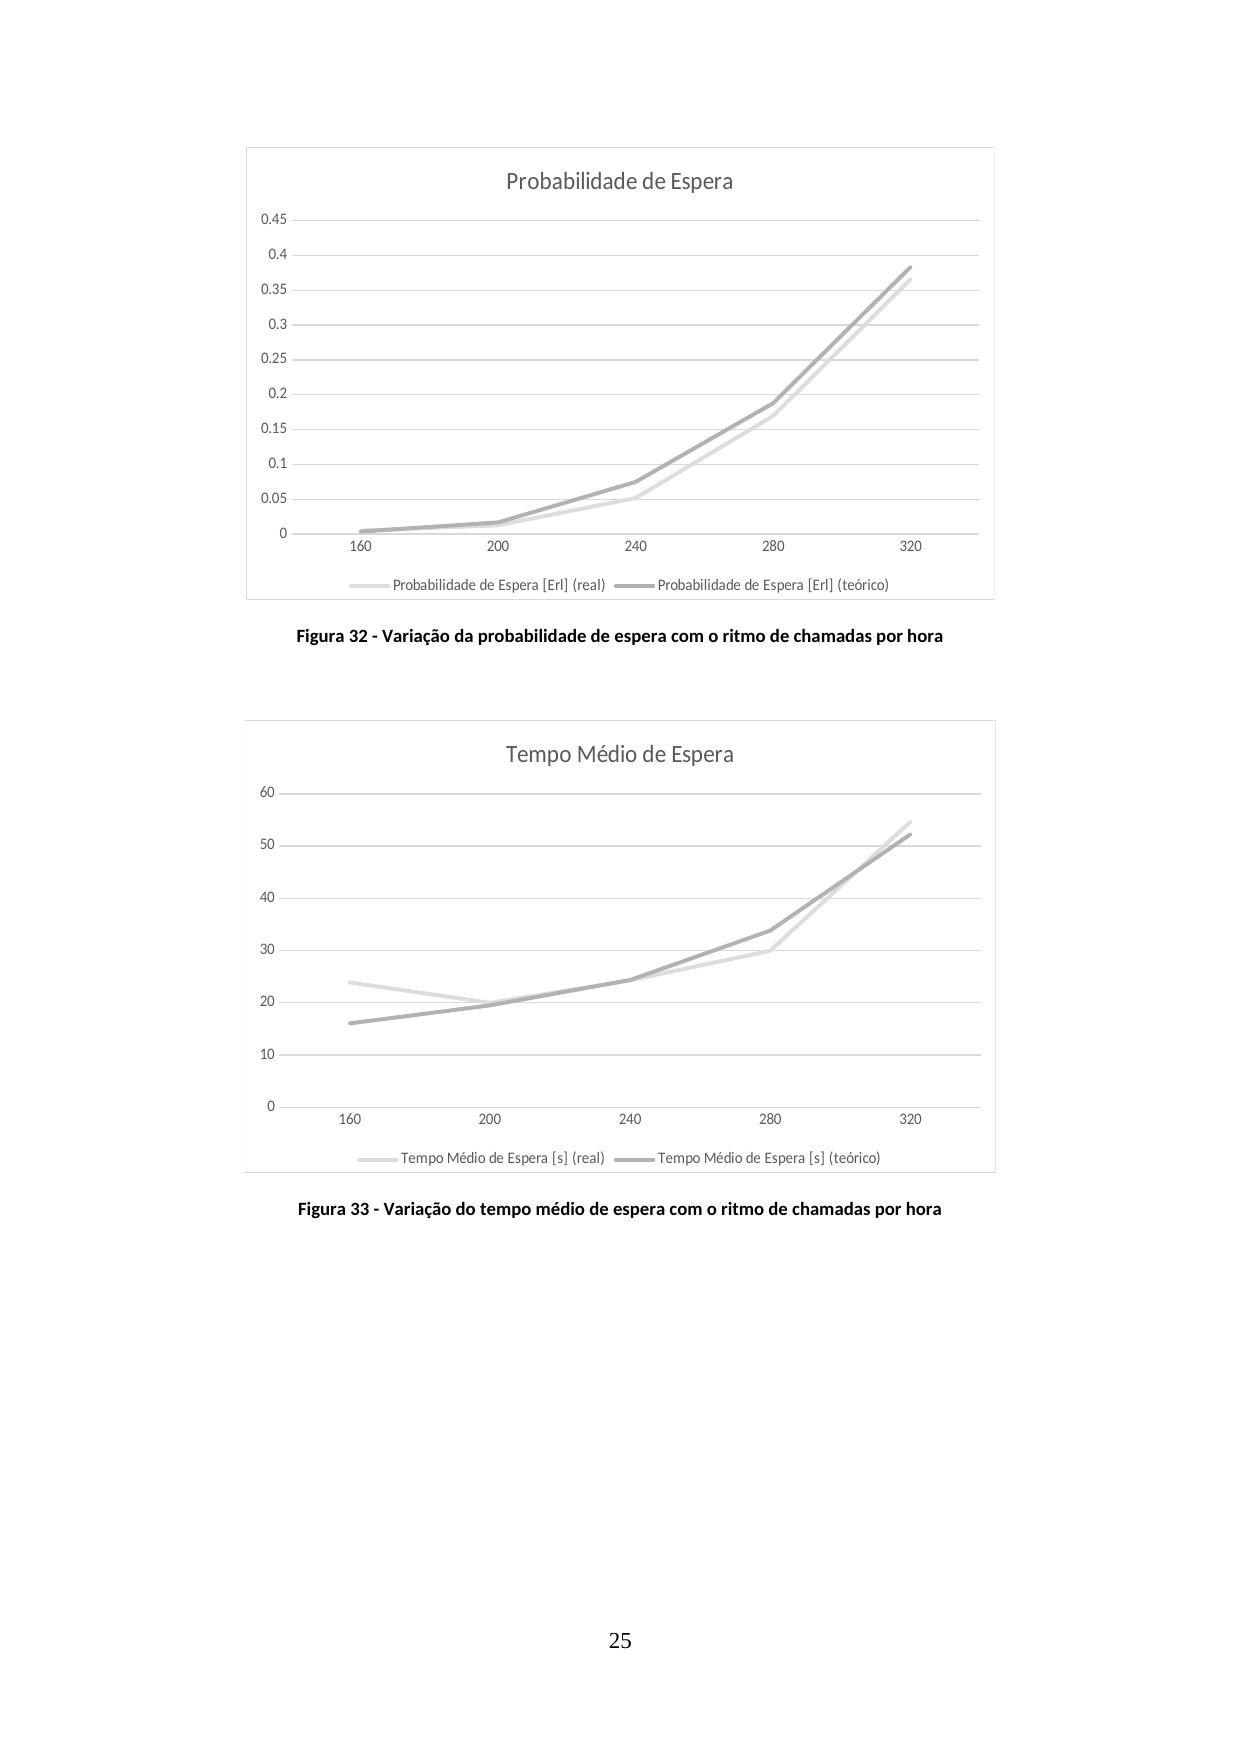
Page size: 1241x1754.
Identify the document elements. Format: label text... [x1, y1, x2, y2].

text Figura 33 - Variação do tempo médio de espera com o ritmo de chamadas por hora [177, 1197, 1063, 1220]
text Figura 32 - Variação da probabilidade de espera com o ritmo de chamadas por hora [177, 624, 1063, 647]
